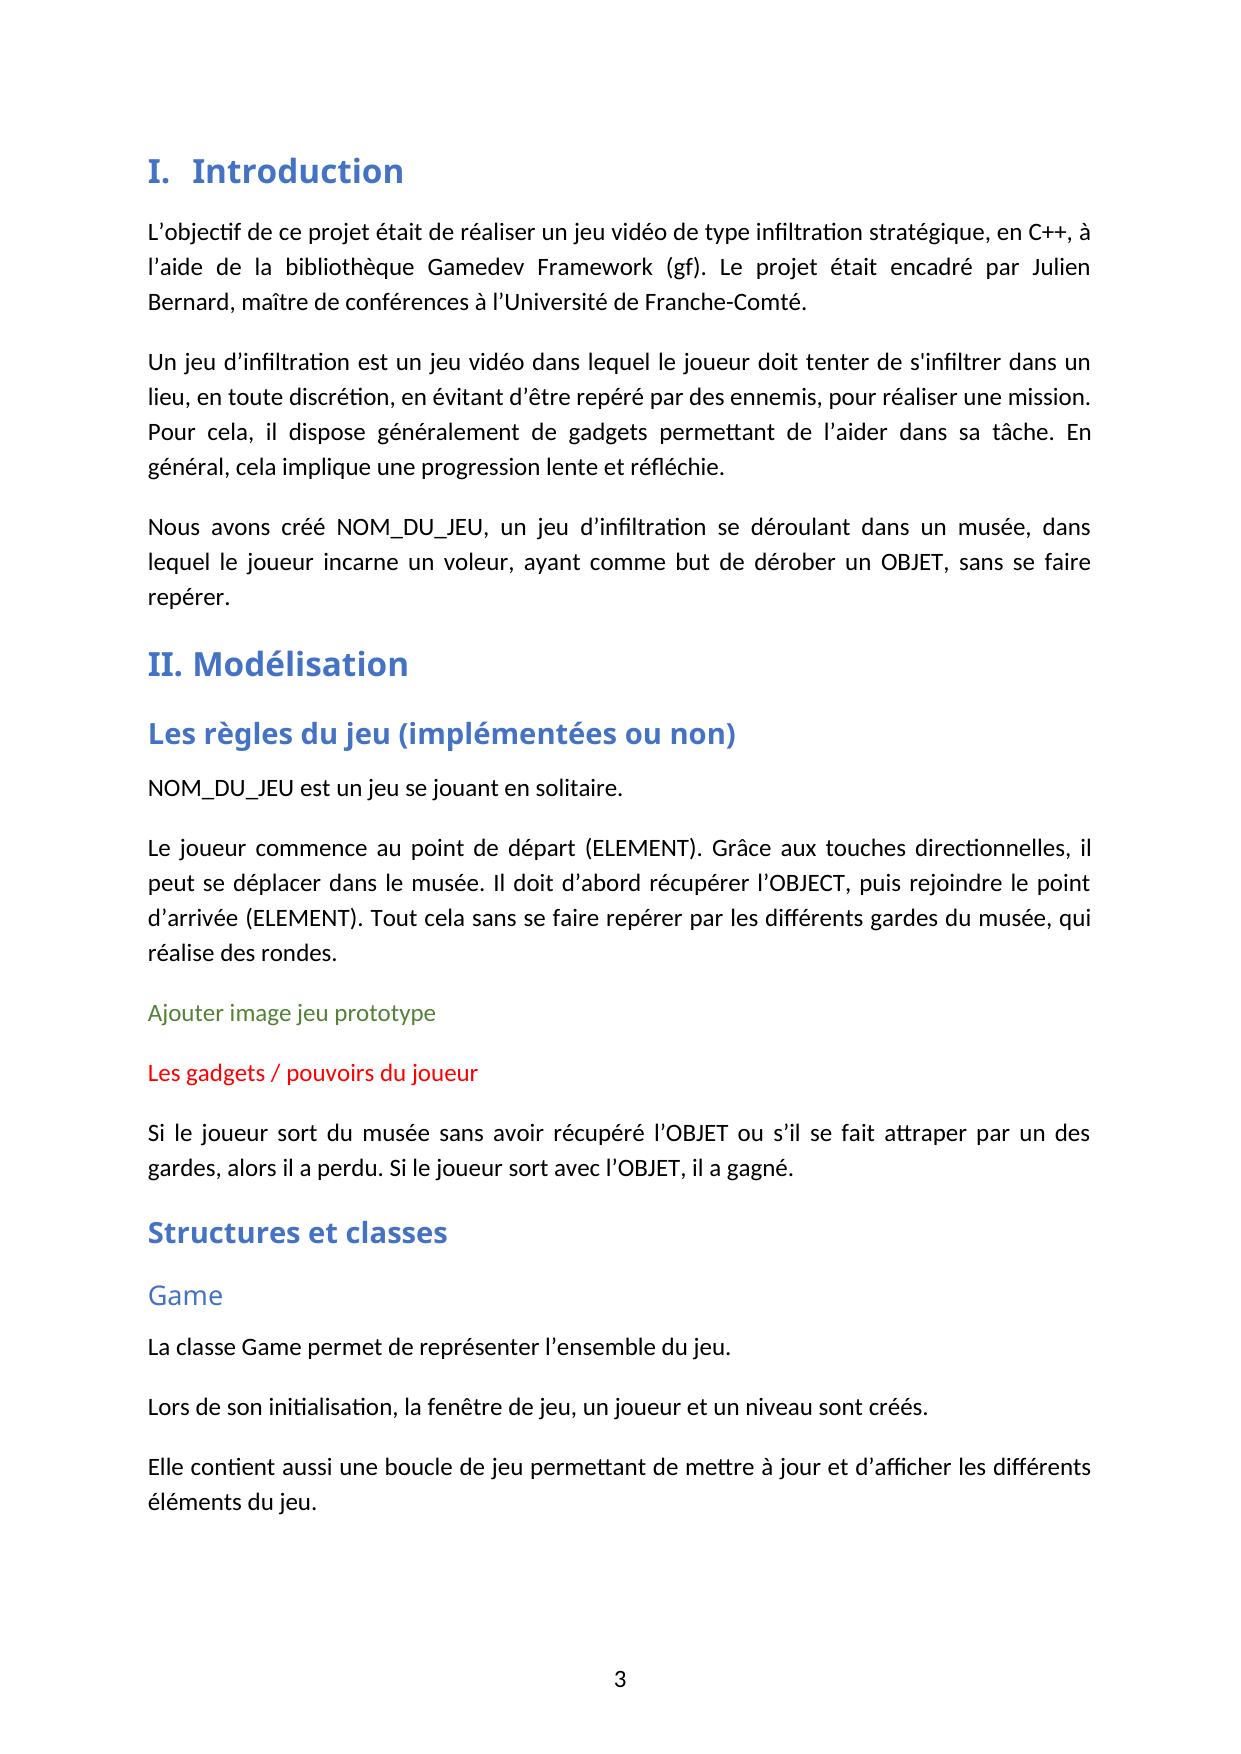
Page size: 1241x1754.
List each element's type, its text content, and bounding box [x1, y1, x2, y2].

text Nous avons créé NOM_DU_JEU, un jeu d’infiltration se déroulant dans un musée, dans lequel le joueur incarne un voleur, ayant comme but de dérober un OBJET, sans se faire repérer. [148, 511, 1093, 611]
text Le joueur commence au point de départ (ELEMENT). Grâce aux touches directionnelles, il peut se déplacer dans le musée. Il doit d’abord récupérer l’OBJECT, puis rejoindre le point d’arrivée (ELEMENT). Tout cela sans se faire repérer par les différents gardes du musée, qui réalise des rondes. [148, 832, 1093, 968]
text NOM_DU_JEU est un jeu se jouant en solitaire. [148, 772, 1093, 803]
text Elle contient aussi une boucle de jeu permettant de mettre à jour et d’afficher les différents éléments du jeu. [148, 1451, 1093, 1517]
subtitle Les règles du jeu (implémentées ou non) [148, 713, 1093, 753]
subtitle Introduction [148, 148, 1093, 193]
subtitle Modélisation [148, 641, 1093, 686]
text Si le joueur sort du musée sans avoir récupéré l’OBJET ou s’il se fait attraper par un des gardes, alors il a perdu. Si le joueur sort avec l’OBJET, il a gagné. [148, 1117, 1093, 1183]
text Un jeu d’infiltration est un jeu vidéo dans lequel le joueur doit tenter de s'infiltrer dans un lieu, en toute discrétion, en évitant d’être repéré par des ennemis, pour réaliser une mission. Pour cela, il dispose généralement de gadgets permettant de l’aider dans sa tâche. En général, cela implique une progression lente et réfléchie. [148, 346, 1093, 481]
subtitle Game [148, 1276, 1093, 1313]
text La classe Game permet de représenter l’ensemble du jeu. [148, 1331, 1093, 1362]
subtitle Structures et classes [148, 1212, 1093, 1252]
text Ajouter image jeu prototype [148, 997, 1093, 1028]
text L’objectif de ce projet était de réaliser un jeu vidéo de type infiltration stratégique, en C++, à l’aide de la bibliothèque Gamedev Framework (gf). Le projet était encadré par Julien Bernard, maître de conférences à l’Université de Franche-Comté. [148, 216, 1093, 316]
text Lors de son initialisation, la fenêtre de jeu, un joueur et un niveau sont créés. [148, 1391, 1093, 1422]
text Les gadgets / pouvoirs du joueur [148, 1057, 1093, 1088]
